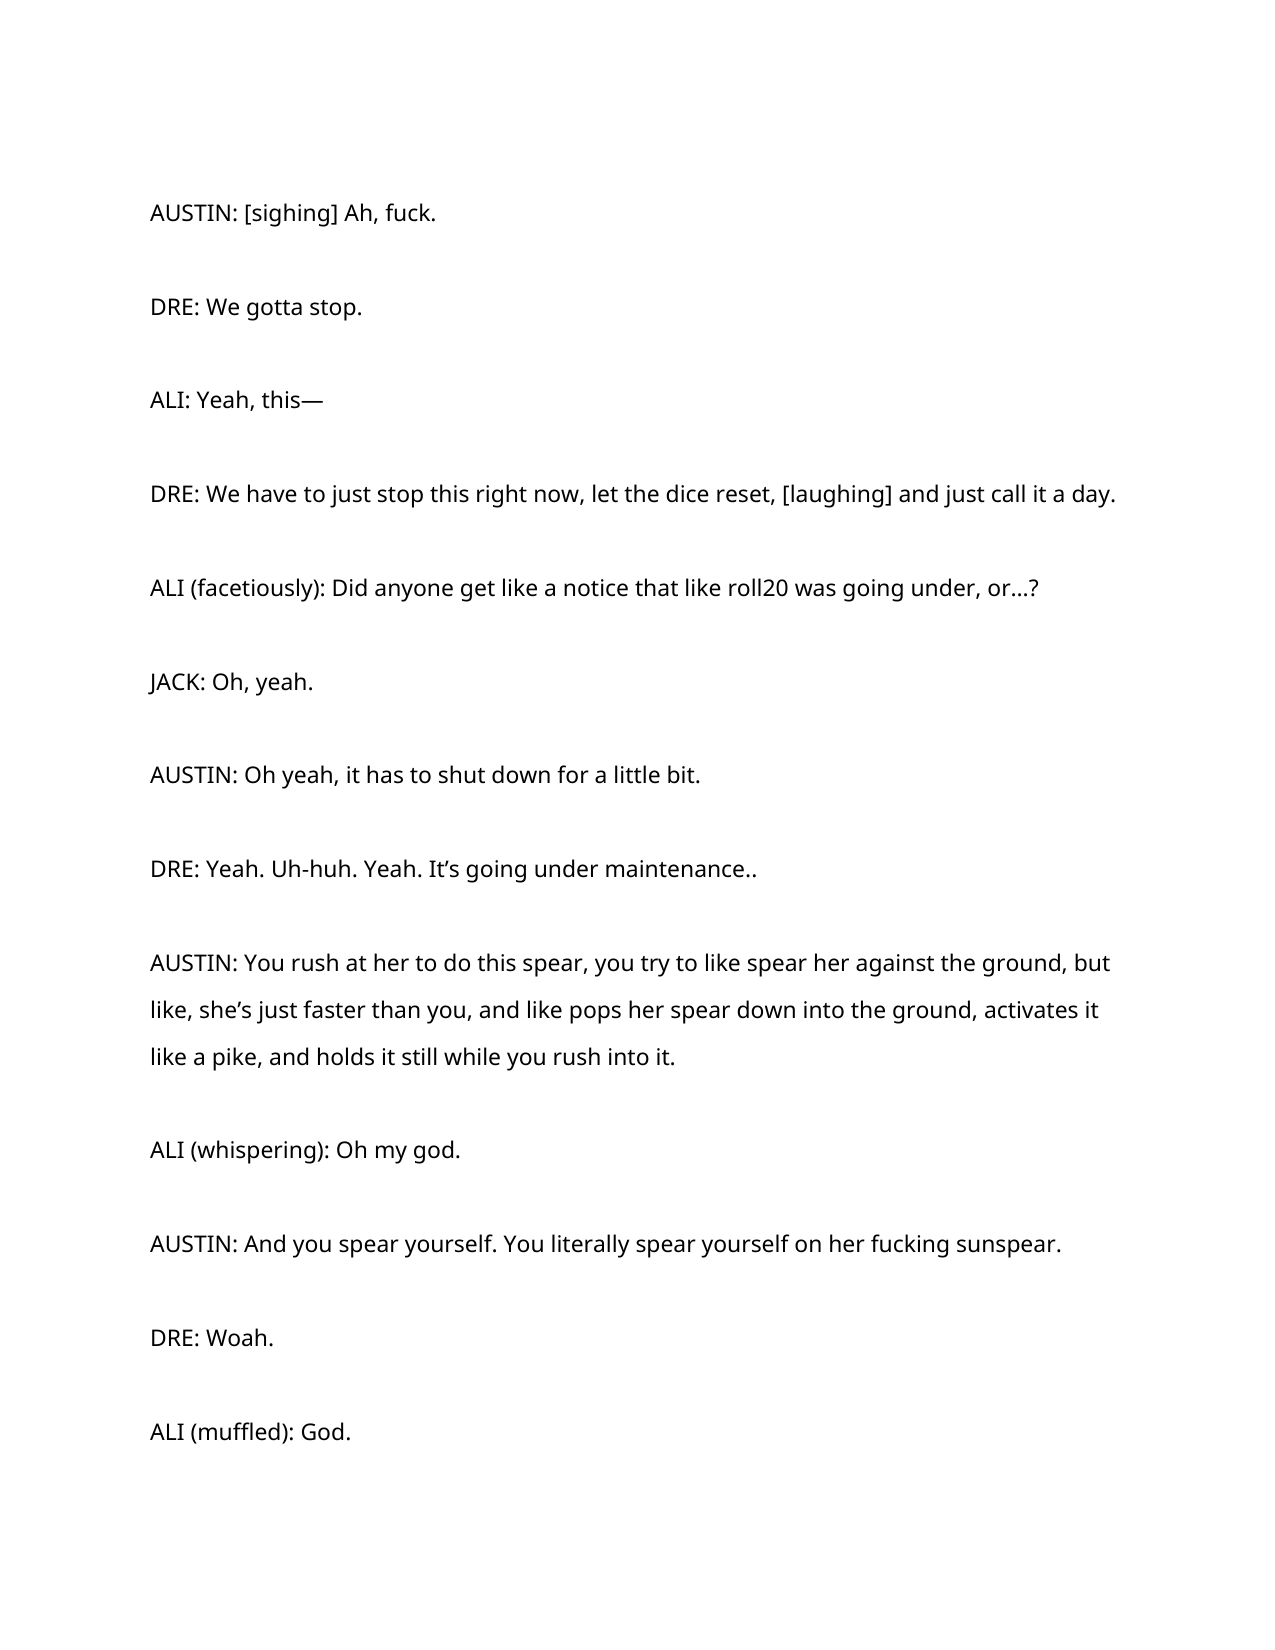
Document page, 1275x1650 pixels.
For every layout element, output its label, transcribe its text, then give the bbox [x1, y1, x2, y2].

text DRE: Woah. [150, 1322, 1125, 1353]
text ALI (muffled): God. [150, 1416, 1125, 1447]
text AUSTIN: You rush at her to do this spear, you try to like spear her against the ground, but like, she’s just faster than you, and like pops her spear down into the ground, activates it like a pike, and holds it still while you rush into it. [150, 947, 1125, 1072]
text AUSTIN: [sighing] Ah, fuck. [150, 197, 1125, 228]
text DRE: Yeah. Uh-huh. Yeah. It’s going under maintenance.. [150, 853, 1125, 884]
text ALI: Yeah, this— [150, 384, 1125, 416]
text ALI (whispering): Oh my god. [150, 1134, 1125, 1166]
text AUSTIN: And you spear yourself. You literally spear yourself on her fucking sunspear. [150, 1228, 1125, 1259]
text ALI (facetiously): Did anyone get like a notice that like roll20 was going under, or…? [150, 572, 1125, 603]
text JACK: Oh, yeah. [150, 666, 1125, 697]
text AUSTIN: Oh yeah, it has to shut down for a little bit. [150, 759, 1125, 791]
text DRE: We have to just stop this right now, let the dice reset, [laughing] and just call it a day. [150, 478, 1125, 509]
text DRE: We gotta stop. [150, 291, 1125, 322]
